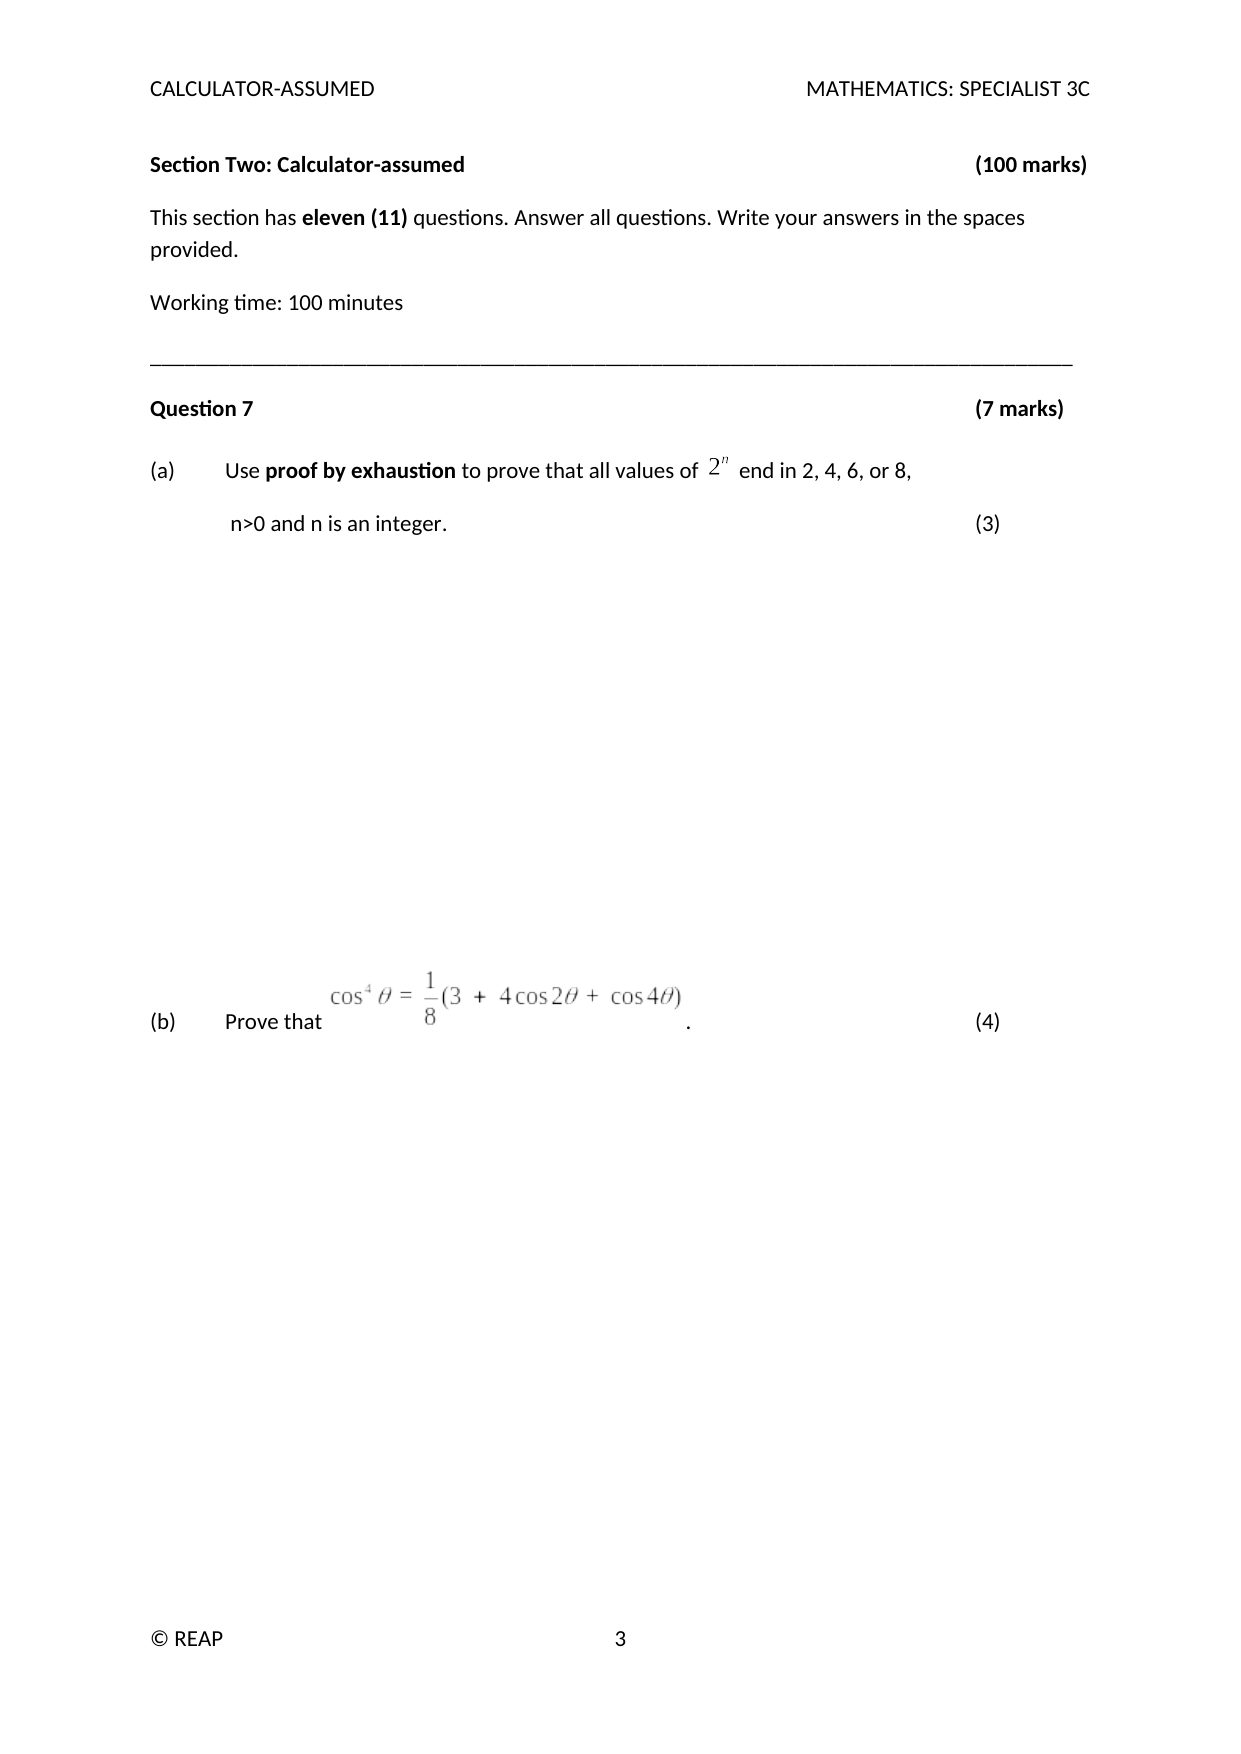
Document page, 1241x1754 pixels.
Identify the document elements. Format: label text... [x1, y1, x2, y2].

text n>0 and n is an integer. (3) [150, 509, 1090, 569]
text This section has eleven (11) questions. Answer all questions. Write your answers in the spaces provided. [150, 203, 1090, 263]
text _________________________________________________________________________________ [150, 341, 1090, 369]
text Working time: 100 minutes [150, 288, 1090, 316]
text (b) Prove that . (4) [150, 966, 1090, 1035]
text Question 7 (7 marks) [150, 394, 1090, 422]
text (a) Use proof by exhaustion to prove that all values of end in 2, 4, 6, or 8, [150, 447, 1090, 484]
text Section Two: Calculator-assumed (100 marks) [150, 150, 1090, 178]
